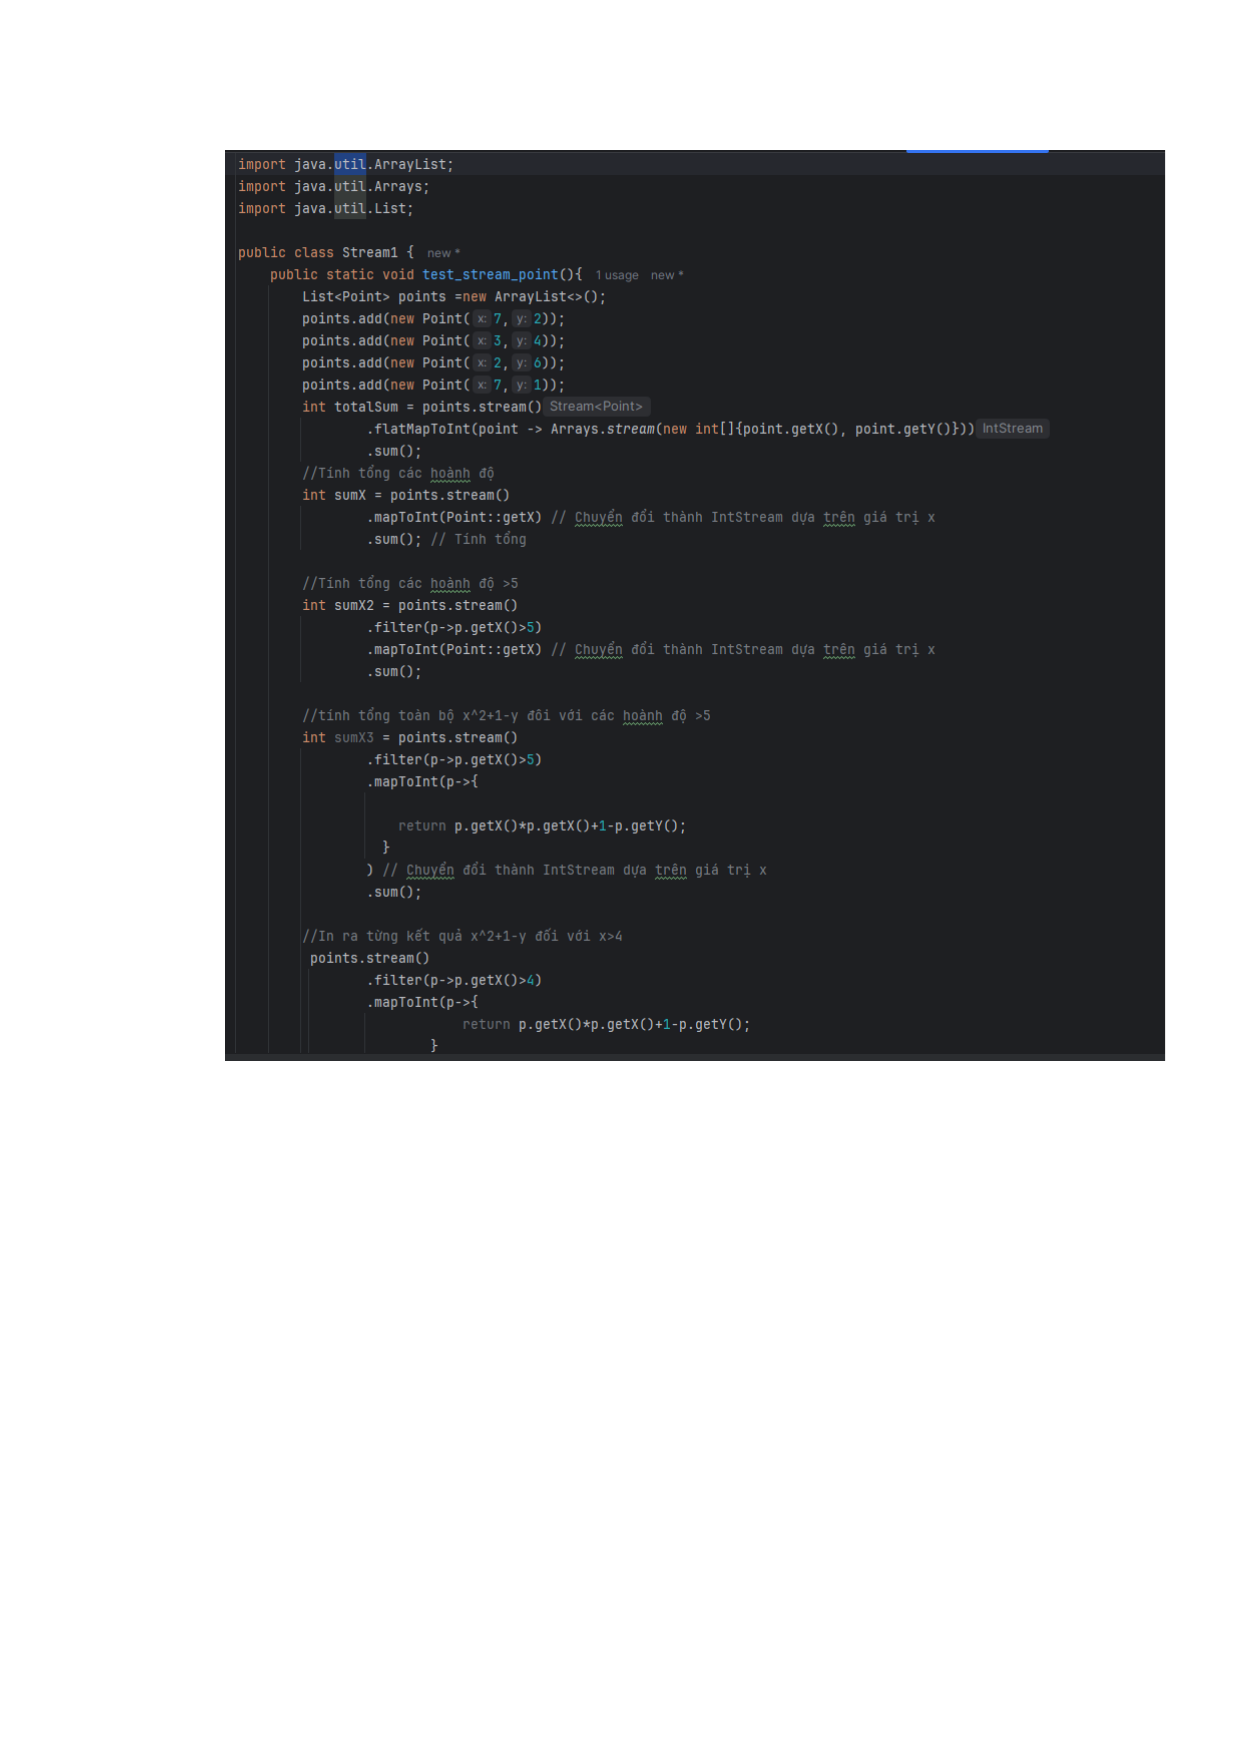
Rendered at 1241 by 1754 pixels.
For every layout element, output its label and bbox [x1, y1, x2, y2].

picture [225, 150, 1166, 1061]
